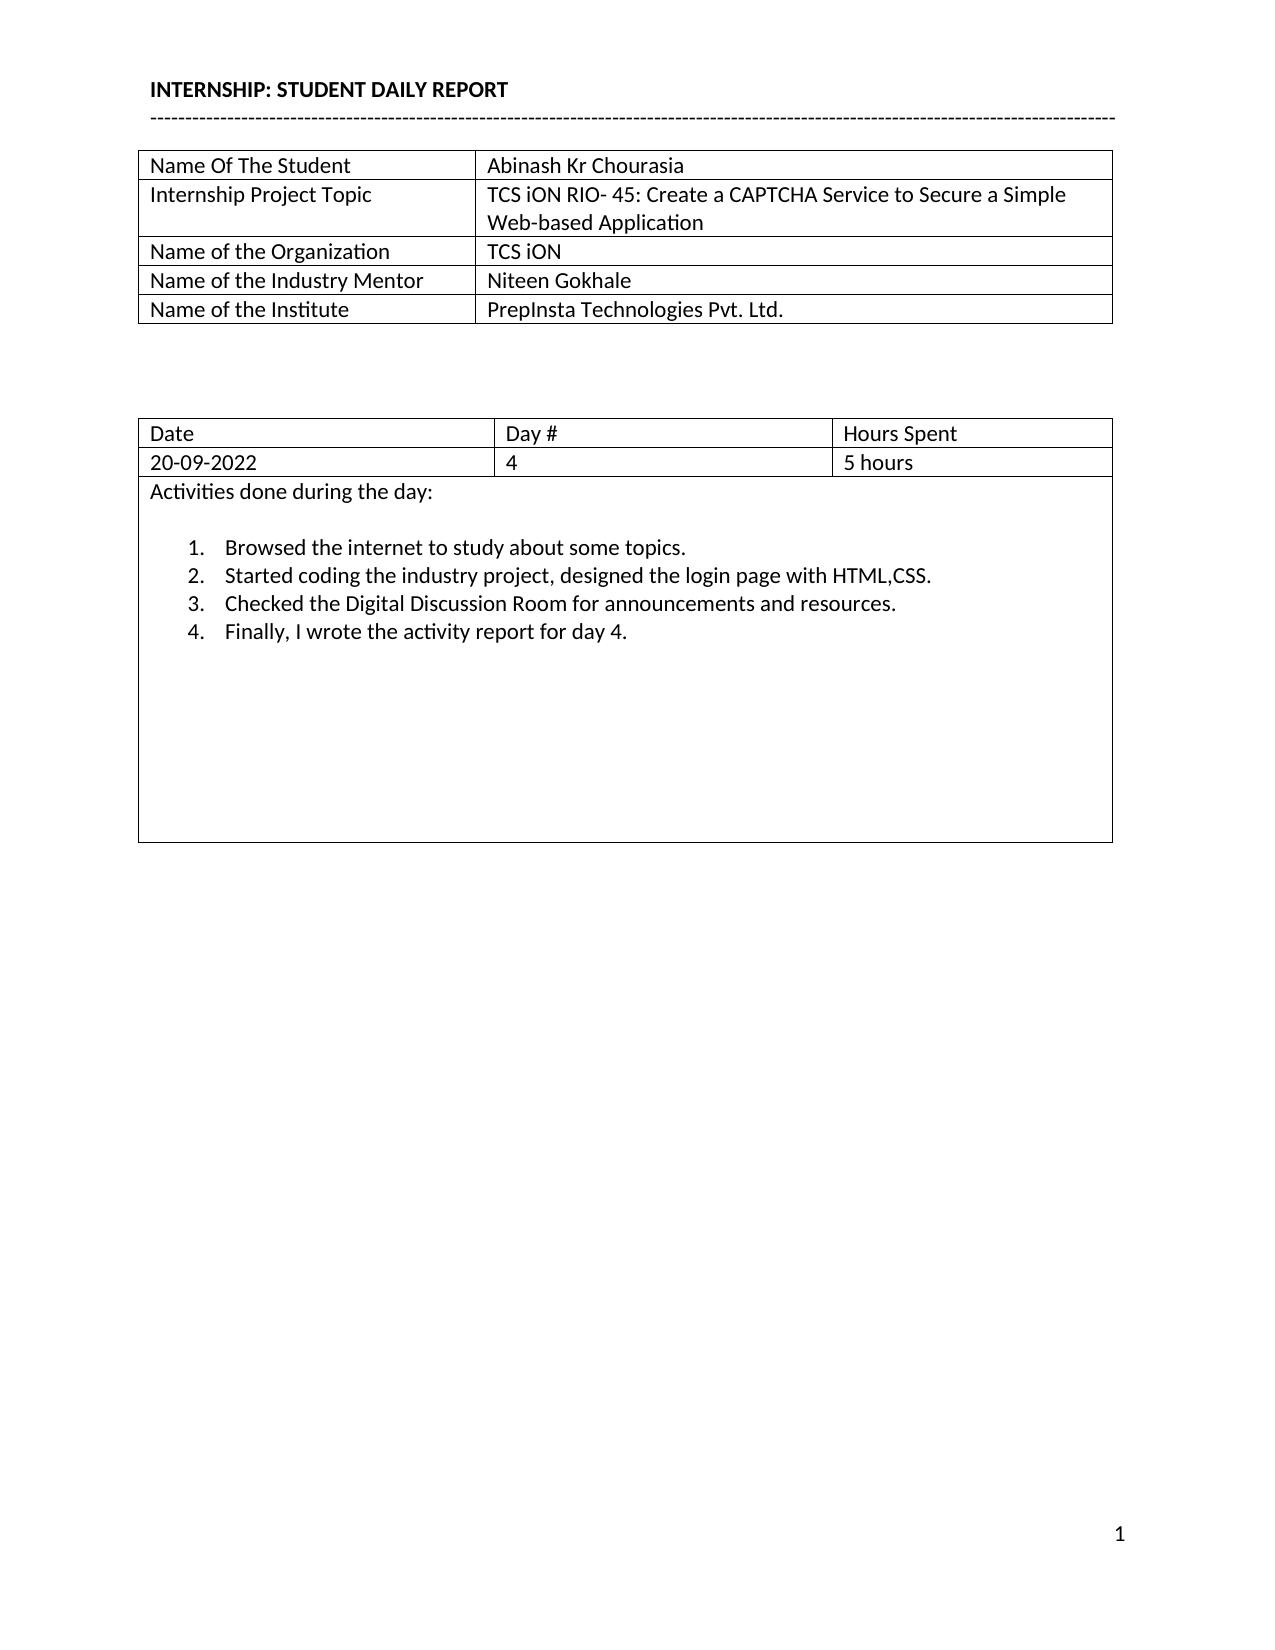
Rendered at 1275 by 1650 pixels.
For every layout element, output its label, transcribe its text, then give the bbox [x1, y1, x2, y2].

table_header Abinash Kr Chourasia [476, 151, 1112, 179]
table_cell Name of the Institute [139, 295, 475, 323]
table_cell Activities done during the day: Browsed the internet to study about some topics. Started coding the industry project, designed the login page with HTML,CSS. Checked the Digital Discussion Room for announcements and resources. Finally, I wrote the activity report for day 4. [139, 477, 1112, 842]
table_cell 20-09-2022 [139, 448, 494, 476]
table_cell Niteen Gokhale [476, 266, 1112, 294]
table_cell 4 [495, 448, 832, 476]
table_cell TCS iON [476, 237, 1112, 265]
table_cell TCS iON RIO- 45: Create a CAPTCHA Service to Secure a Simple Web-based Application [476, 180, 1112, 236]
table_header Hours Spent [833, 419, 1112, 447]
table_cell PrepInsta Technologies Pvt. Ltd. [476, 295, 1112, 323]
table_cell Name of the Industry Mentor [139, 266, 475, 294]
table_cell Name of the Organization [139, 237, 475, 265]
table_header Date [139, 419, 494, 447]
table_cell Internship Project Topic [139, 180, 475, 236]
table_cell 5 hours [833, 448, 1112, 476]
table_header Day # [495, 419, 832, 447]
table_header Name Of The Student [139, 151, 475, 179]
